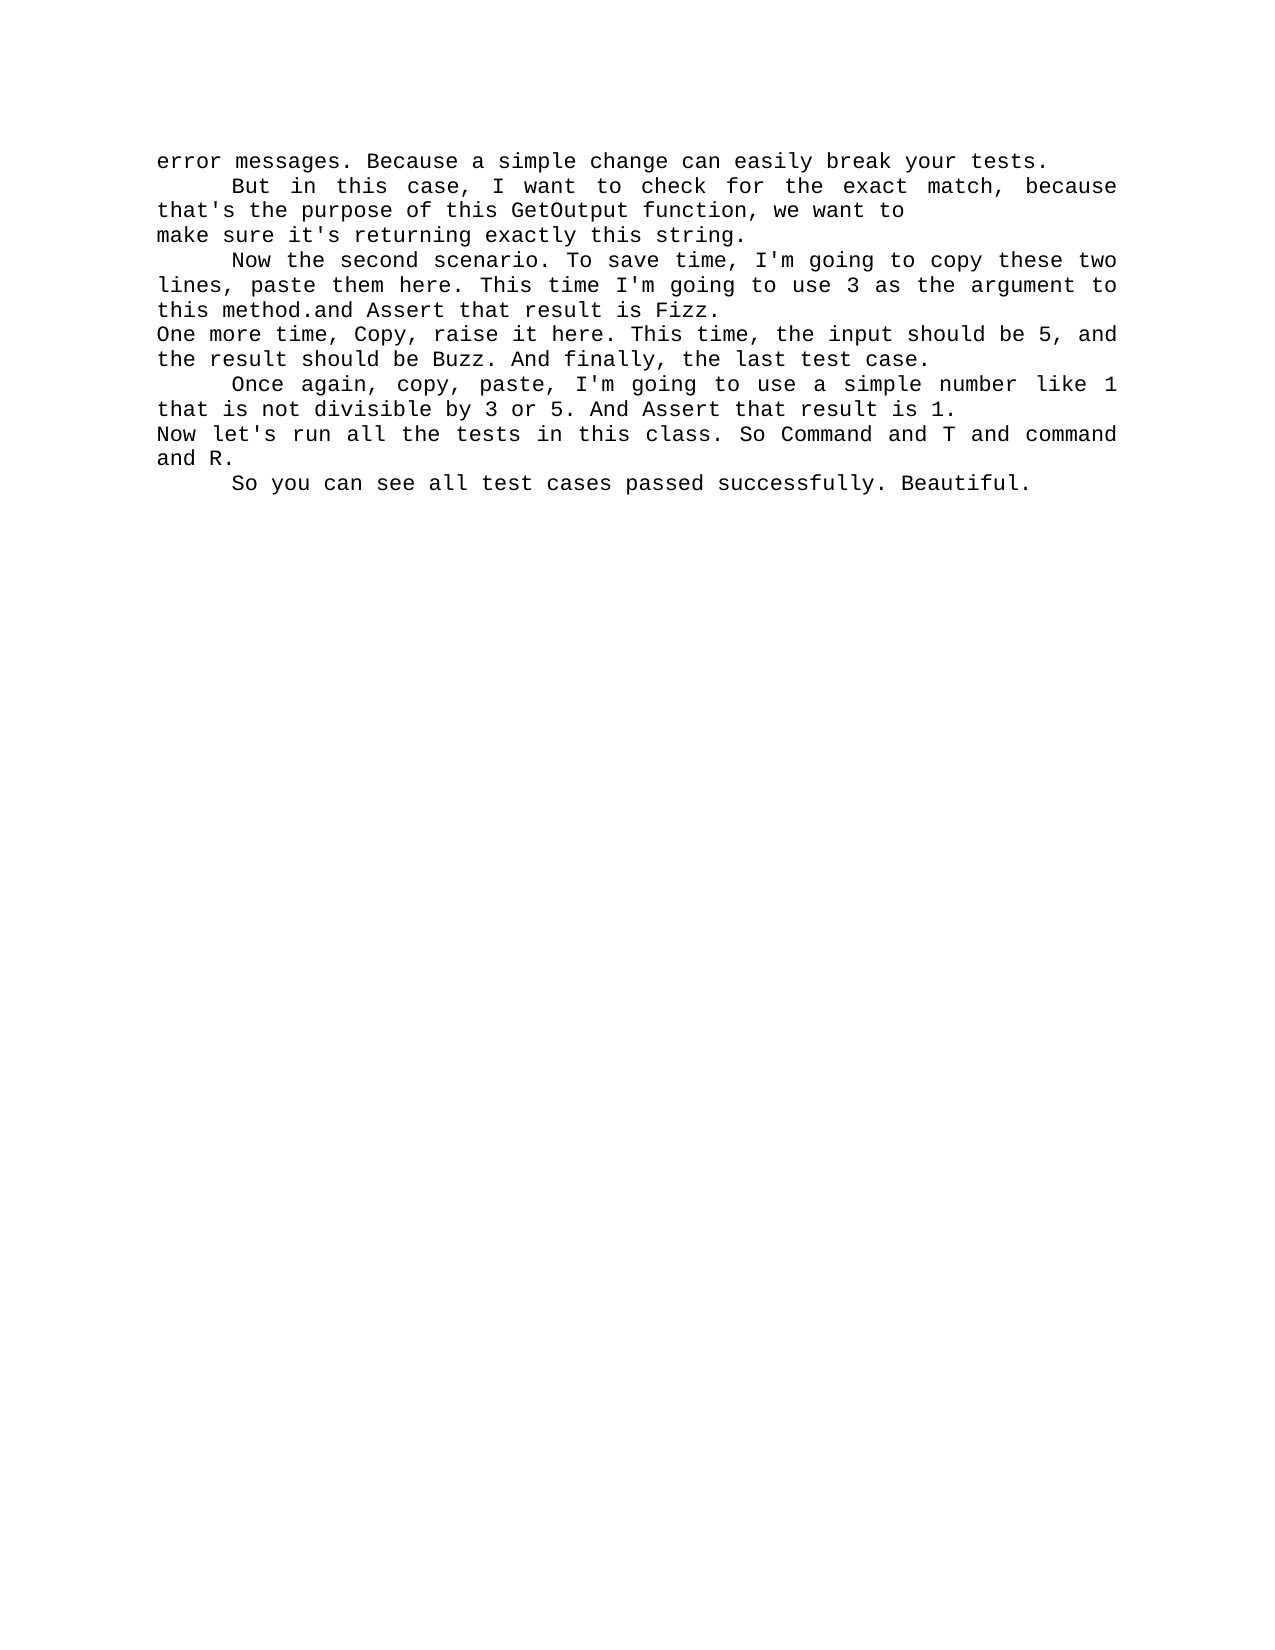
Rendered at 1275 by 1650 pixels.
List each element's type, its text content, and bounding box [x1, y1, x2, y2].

text make sure it's returning exactly this string. [156, 224, 1118, 249]
text But in this case, I want to check for the exact match, because that's the purpose of this GetOutput function, we want to [156, 175, 1118, 224]
text error messages. Because a simple change can easily break your tests. [156, 150, 1118, 175]
text Now the second scenario. To save time, I'm going to copy these two lines, paste them here. This time I'm going to use 3 as the argument to this method.and Assert that result is Fizz. [156, 249, 1118, 323]
text Once again, copy, paste, I'm going to use a simple number like 1 that is not divisible by 3 or 5. And Assert that result is 1. [156, 373, 1118, 423]
text One more time, Copy, raise it here. This time, the input should be 5, and the result should be Buzz. And finally, the last test case. [156, 323, 1118, 373]
text So you can see all test cases passed successfully. Beautiful. [156, 472, 1118, 497]
text Now let's run all the tests in this class. So Command and T and command and R. [156, 423, 1118, 472]
